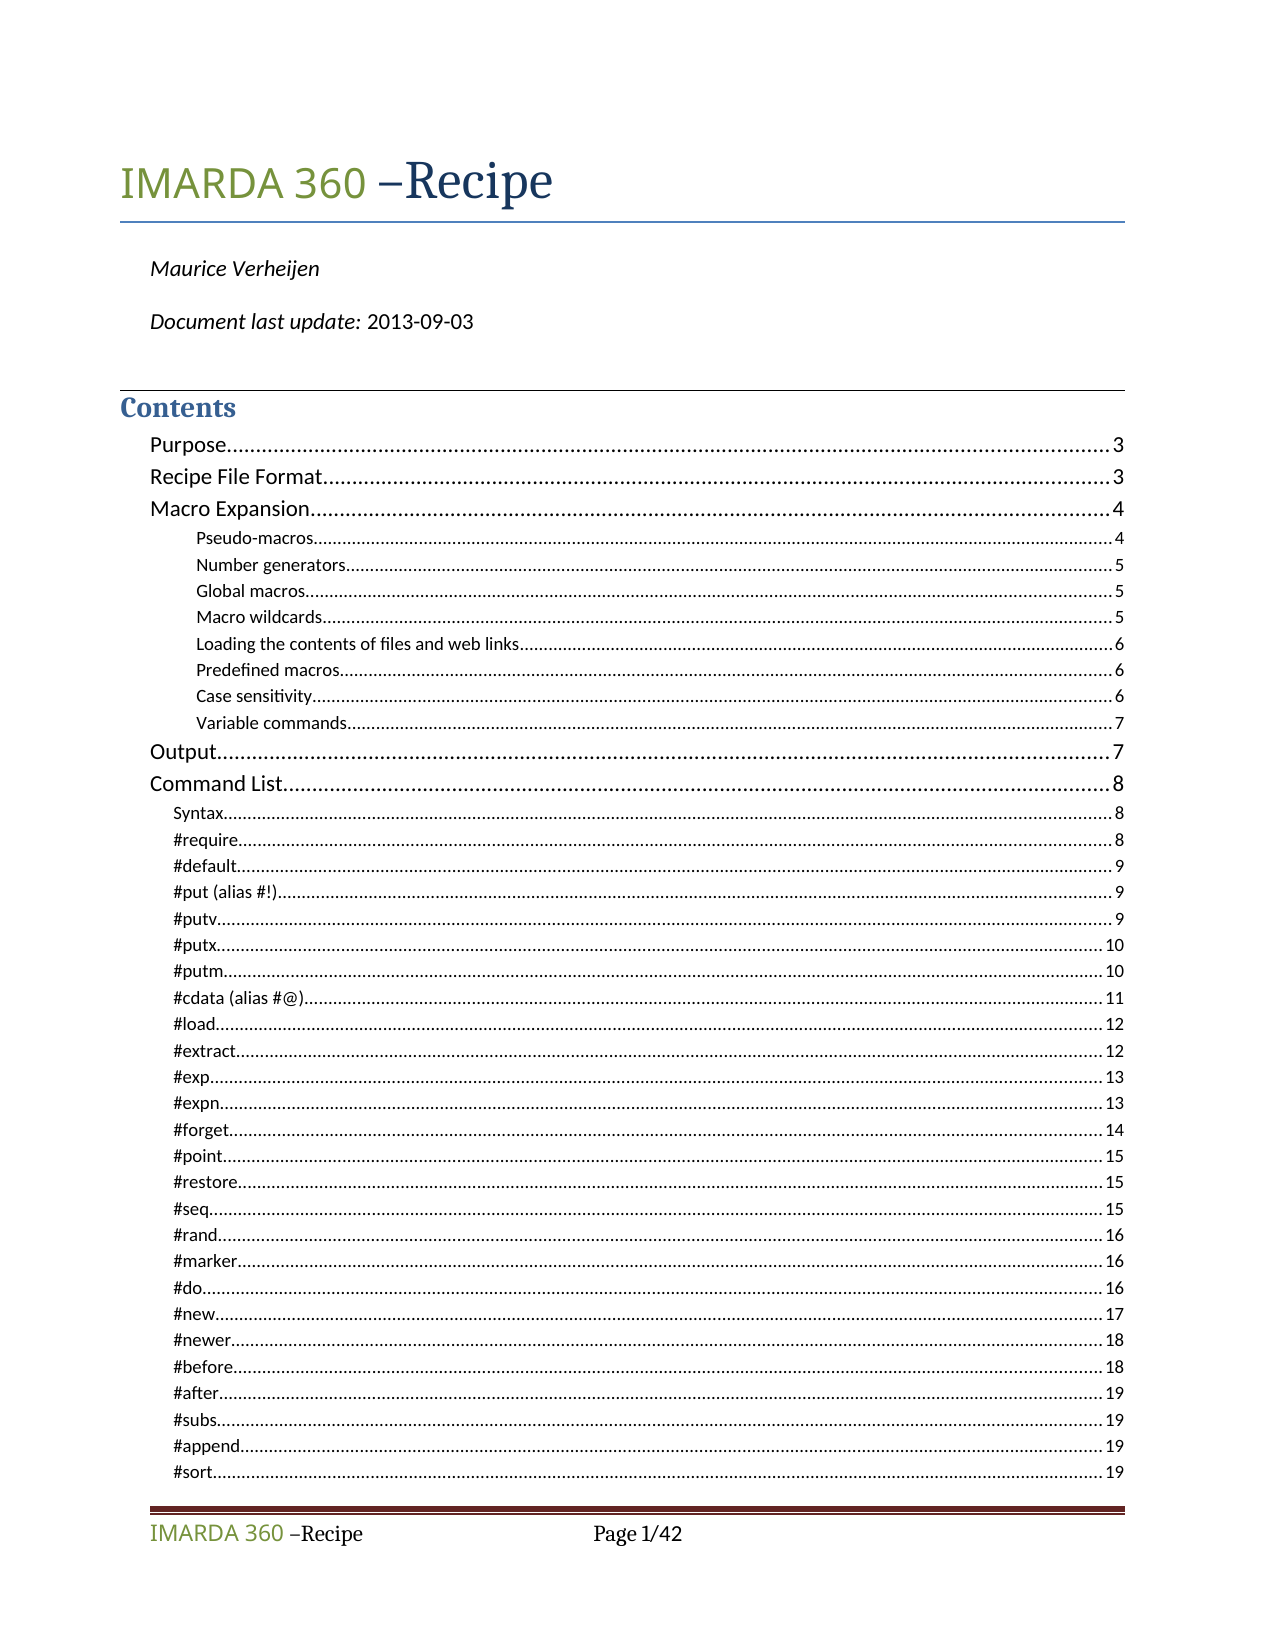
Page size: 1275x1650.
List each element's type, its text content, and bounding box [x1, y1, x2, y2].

text Document last update: 2013-09-03 [150, 307, 1125, 335]
title IMARDA 360 –Recipe [120, 150, 1125, 221]
text Maurice Verheijen [150, 254, 1125, 282]
